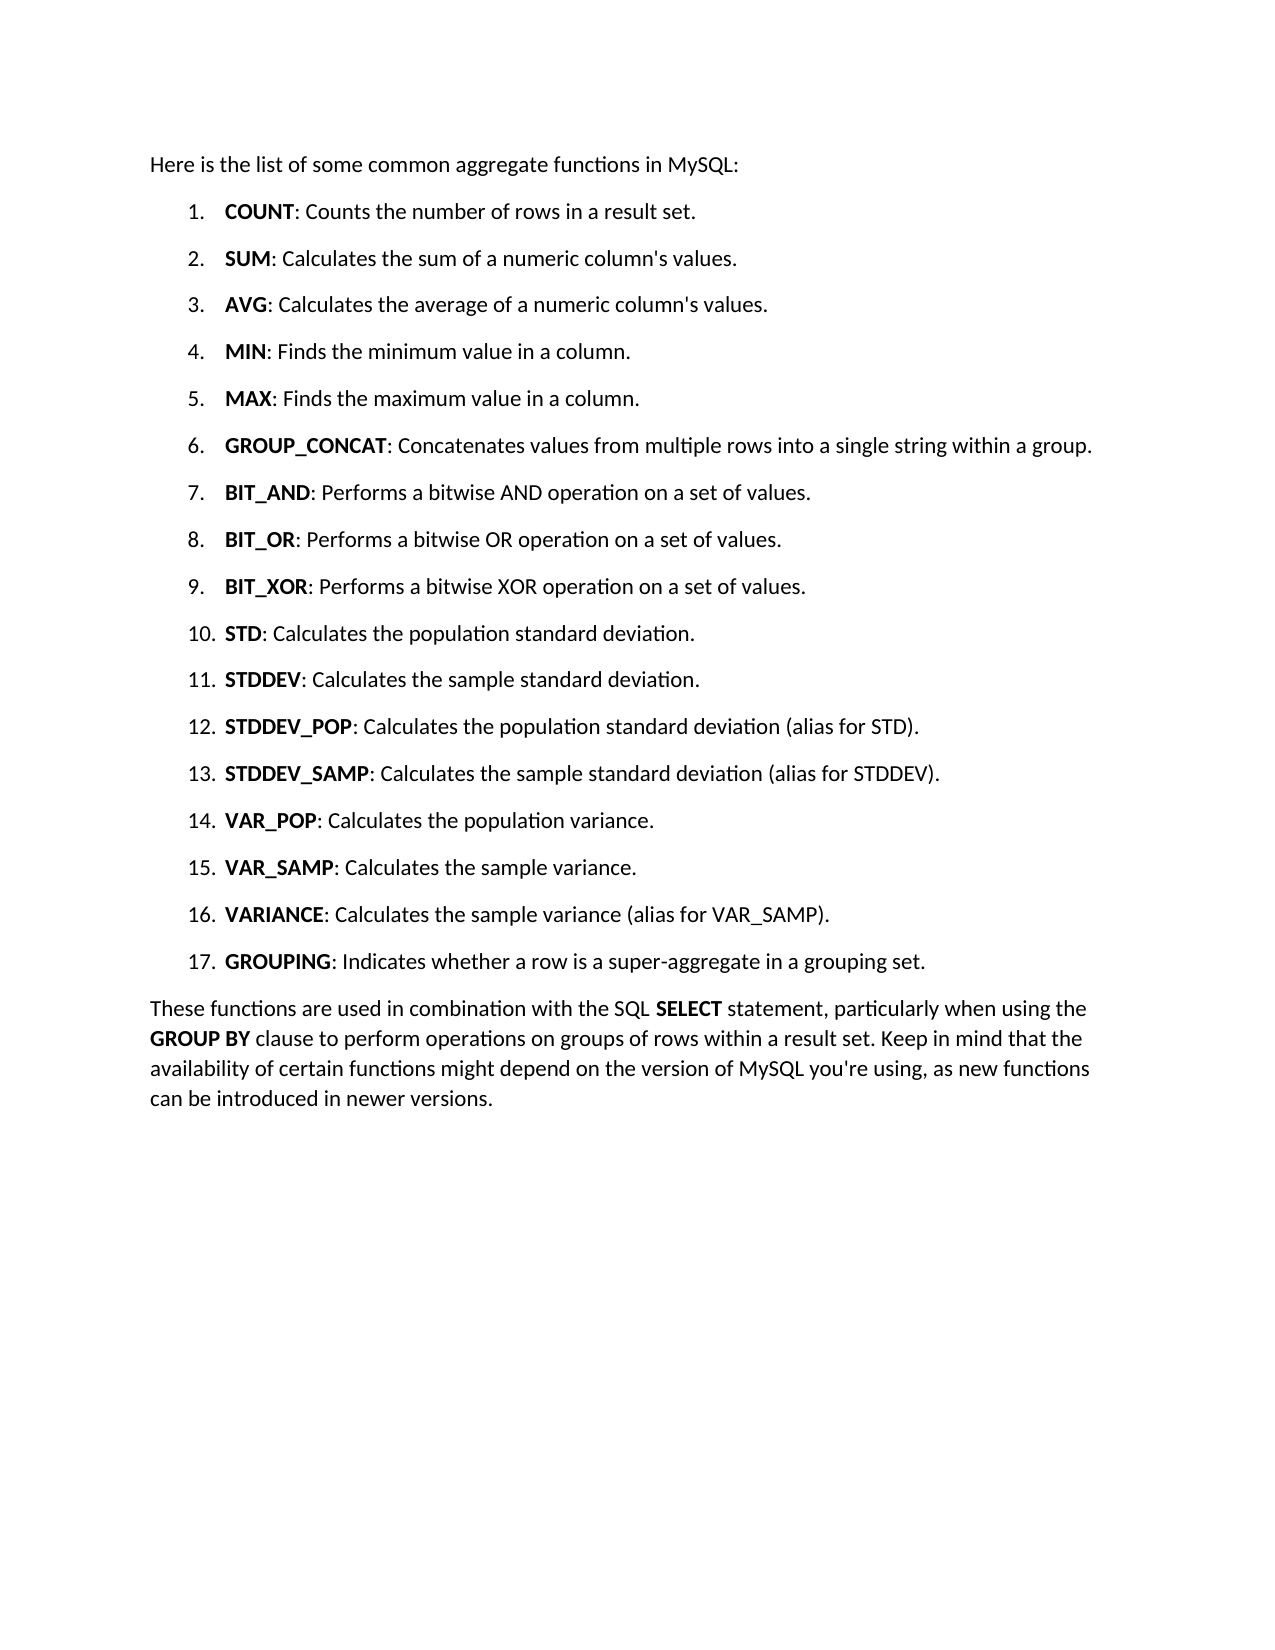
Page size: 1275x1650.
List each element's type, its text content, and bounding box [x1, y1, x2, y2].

text These functions are used in combination with the SQL SELECT statement, particularly when using the GROUP BY clause to perform operations on groups of rows within a result set. Keep in mind that the availability of certain functions might depend on the version of MySQL you're using, as new functions can be introduced in newer versions. [150, 994, 1125, 1112]
list STDDEV: Calculates the sample standard deviation. [187, 666, 1125, 694]
list VAR_SAMP: Calculates the sample variance. [187, 853, 1125, 881]
list GROUPING: Indicates whether a row is a super-aggregate in a grouping set. [187, 947, 1125, 975]
list GROUP_CONCAT: Concatenates values from multiple rows into a single string within a group. [187, 431, 1125, 459]
list BIT_XOR: Performs a bitwise XOR operation on a set of values. [187, 572, 1125, 600]
list STDDEV_SAMP: Calculates the sample standard deviation (alias for STDDEV). [187, 759, 1125, 787]
list VAR_POP: Calculates the population variance. [187, 806, 1125, 834]
text Here is the list of some common aggregate functions in MySQL: [150, 150, 1125, 178]
list STDDEV_POP: Calculates the population standard deviation (alias for STD). [187, 712, 1125, 741]
list BIT_OR: Performs a bitwise OR operation on a set of values. [187, 525, 1125, 553]
list COUNT: Counts the number of rows in a result set. [187, 197, 1125, 225]
list STD: Calculates the population standard deviation. [187, 619, 1125, 647]
list SUM: Calculates the sum of a numeric column's values. [187, 244, 1125, 272]
list MIN: Finds the minimum value in a column. [187, 337, 1125, 366]
list MAX: Finds the maximum value in a column. [187, 384, 1125, 412]
list VARIANCE: Calculates the sample variance (alias for VAR_SAMP). [187, 900, 1125, 928]
list AVG: Calculates the average of a numeric column's values. [187, 291, 1125, 319]
list BIT_AND: Performs a bitwise AND operation on a set of values. [187, 478, 1125, 506]
